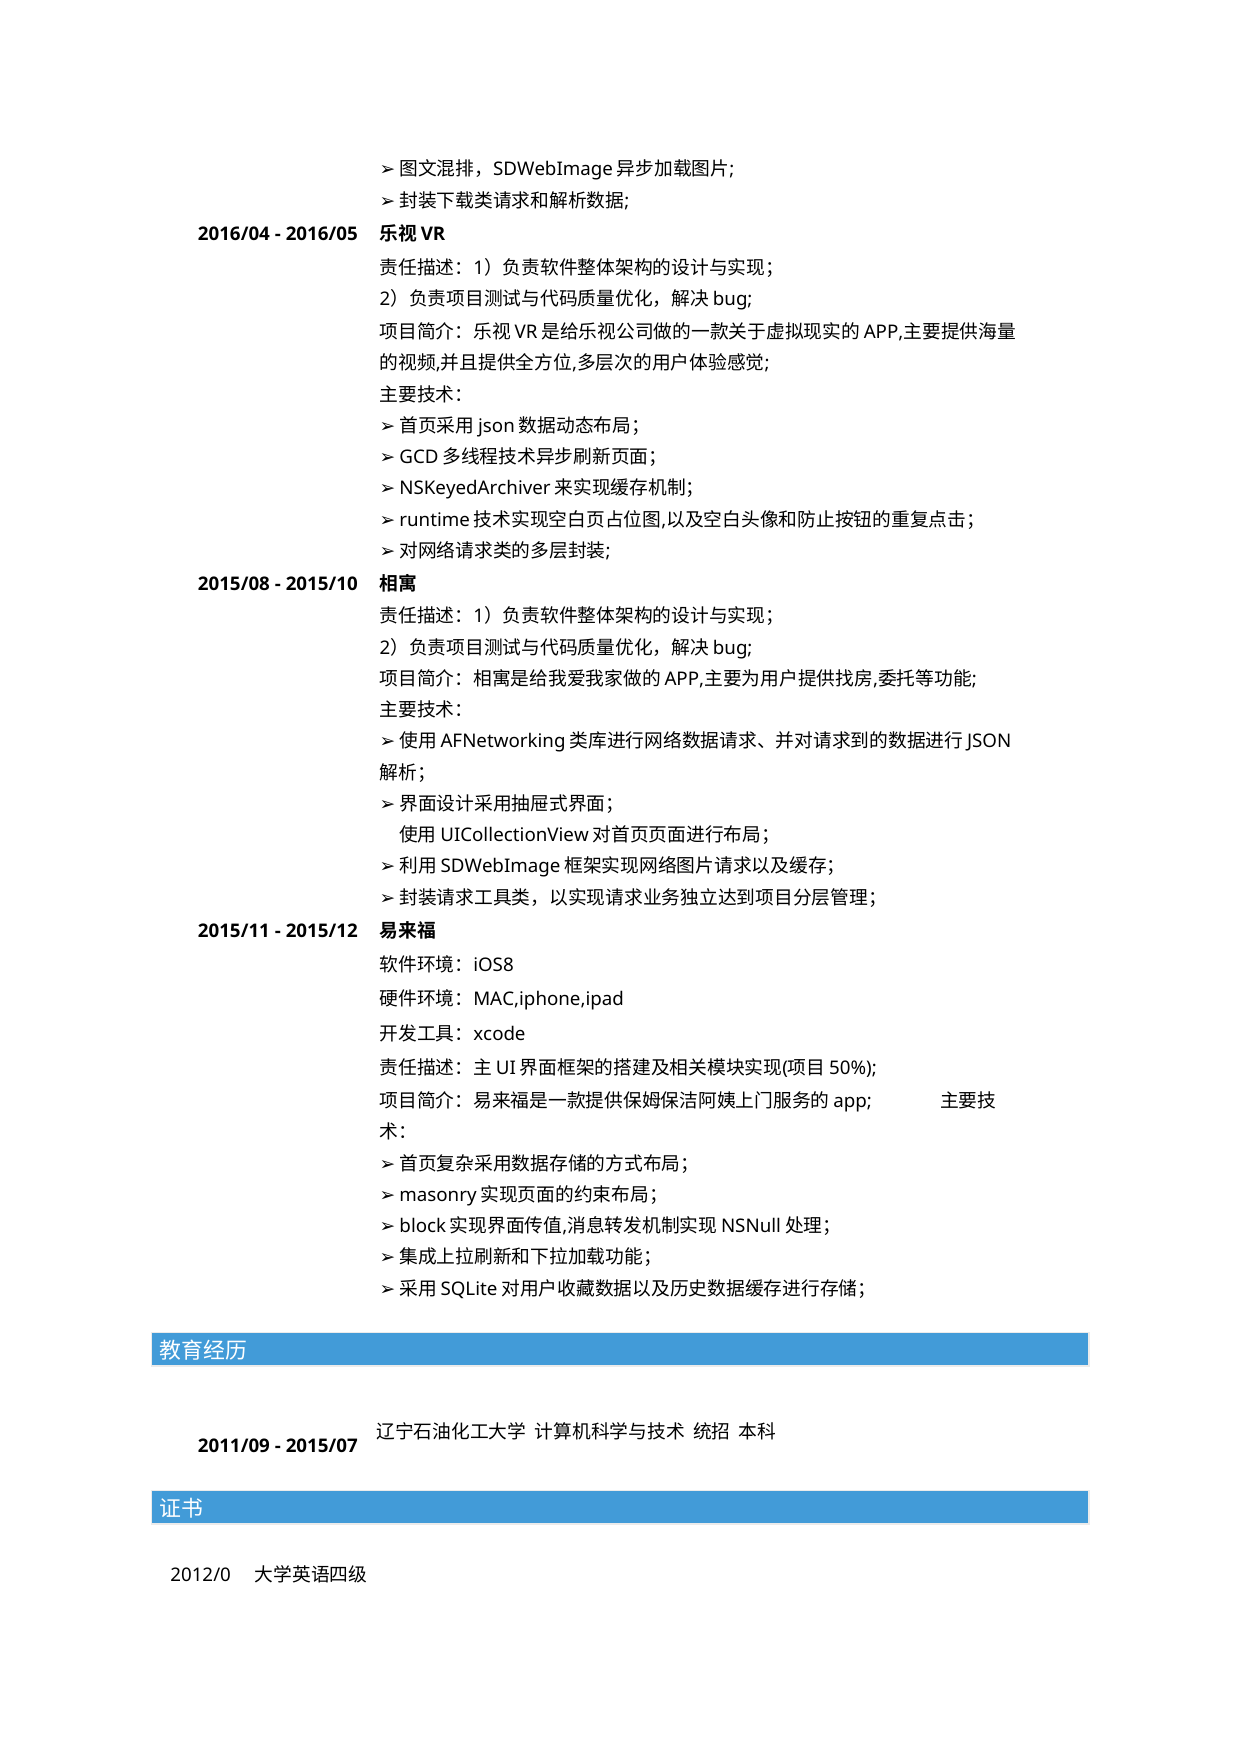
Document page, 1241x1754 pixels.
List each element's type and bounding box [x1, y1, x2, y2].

table_header [120, 150, 1120, 1587]
